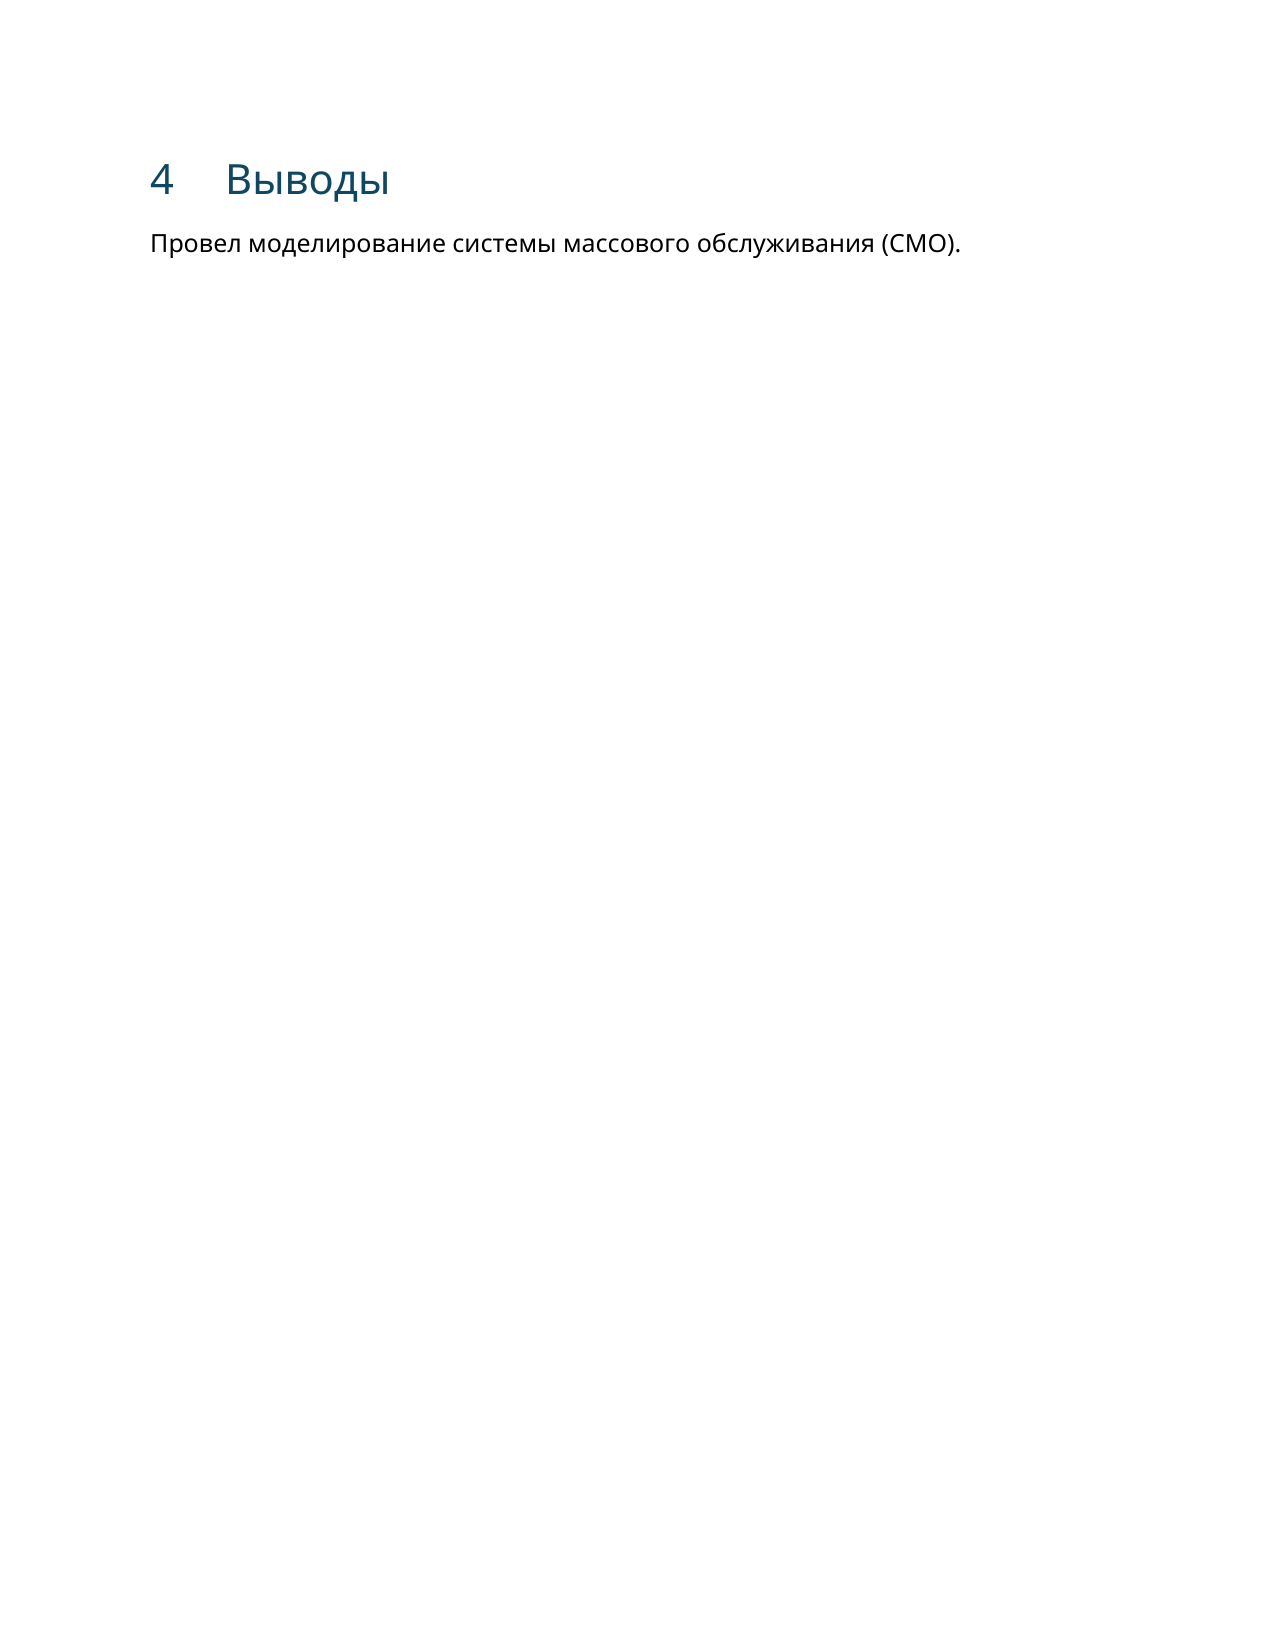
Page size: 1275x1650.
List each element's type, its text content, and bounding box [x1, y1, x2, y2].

text Провел моделирование системы массового обслуживания (СМО). [150, 226, 1125, 259]
subtitle 4 Выводы [150, 150, 1125, 207]
